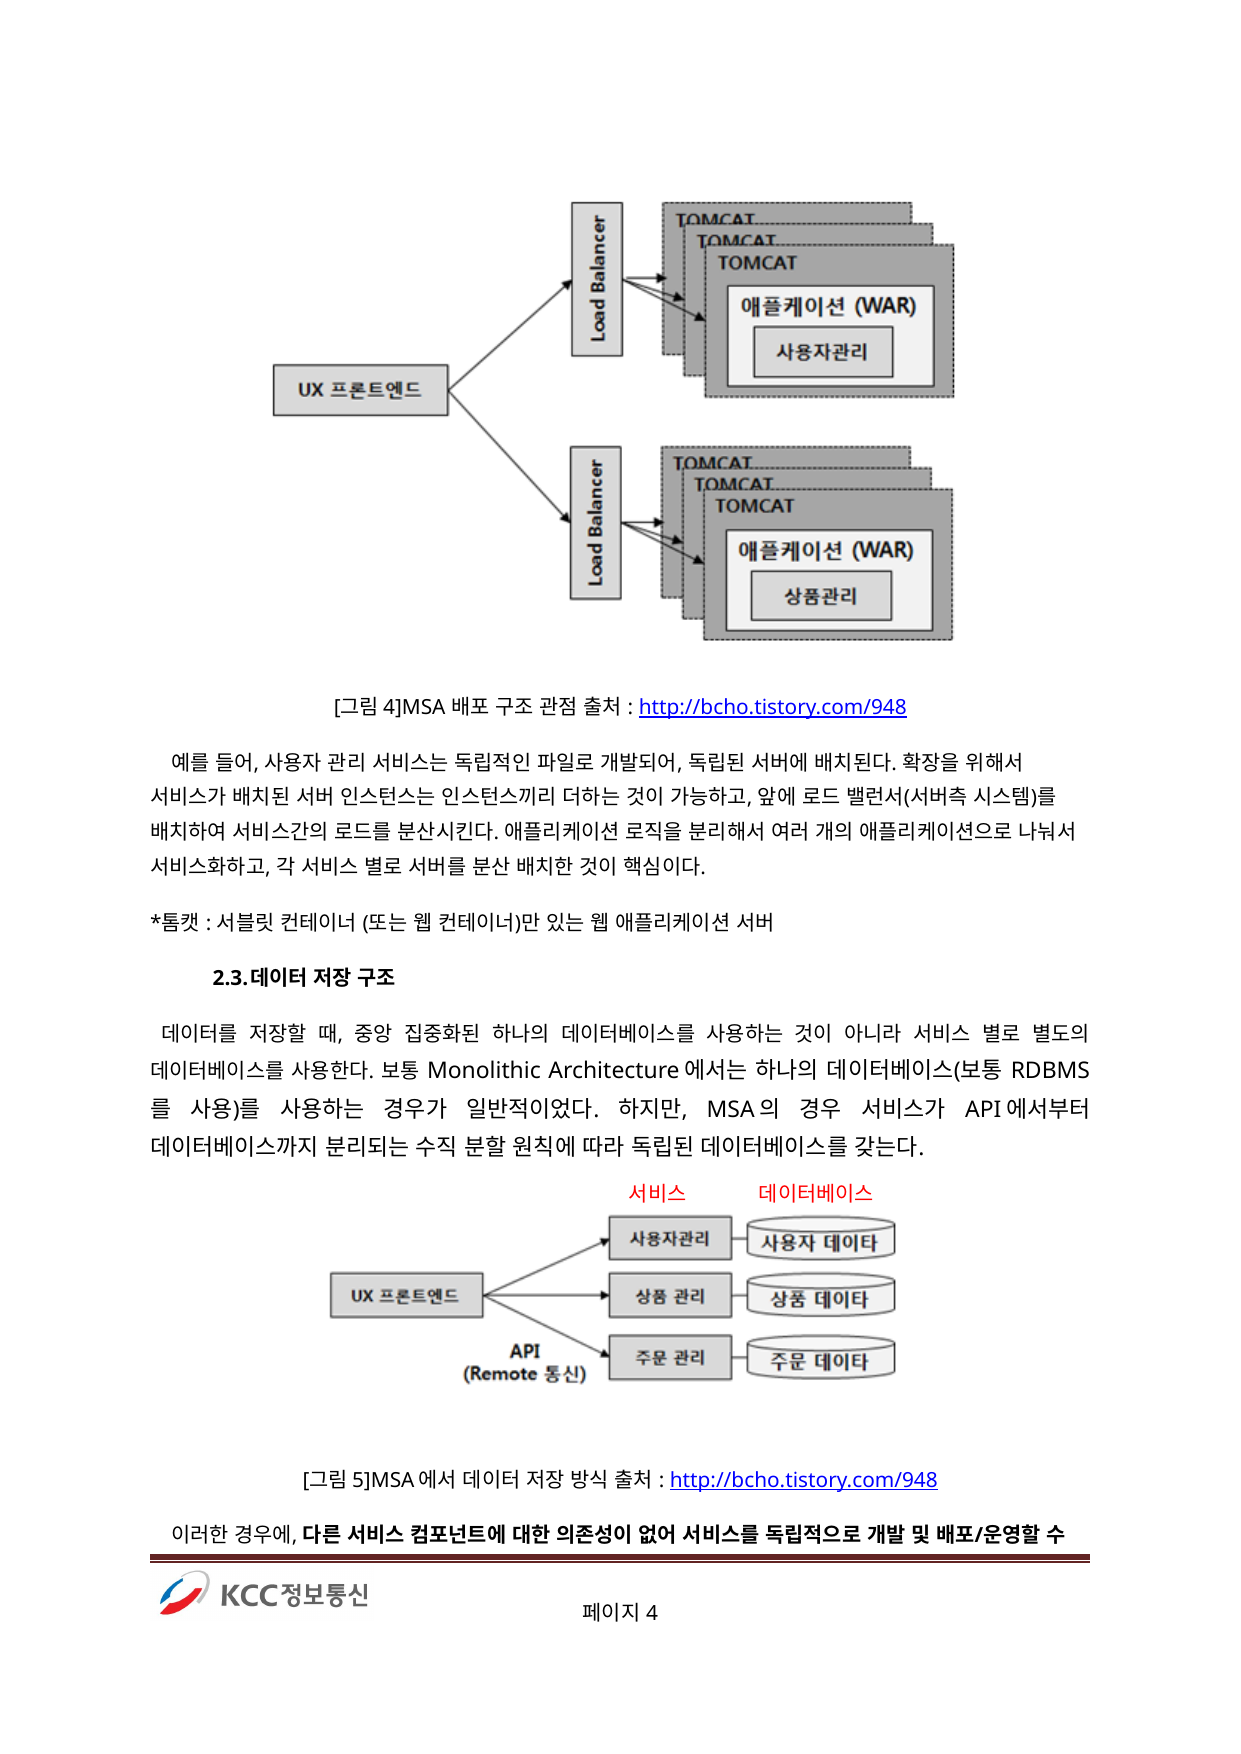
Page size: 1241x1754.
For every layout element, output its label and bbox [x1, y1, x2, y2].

picture [838, 1187, 845, 1197]
picture [150, 1565, 374, 1621]
picture [781, 1187, 788, 1197]
picture [150, 177, 1091, 666]
picture [288, 1187, 952, 1438]
